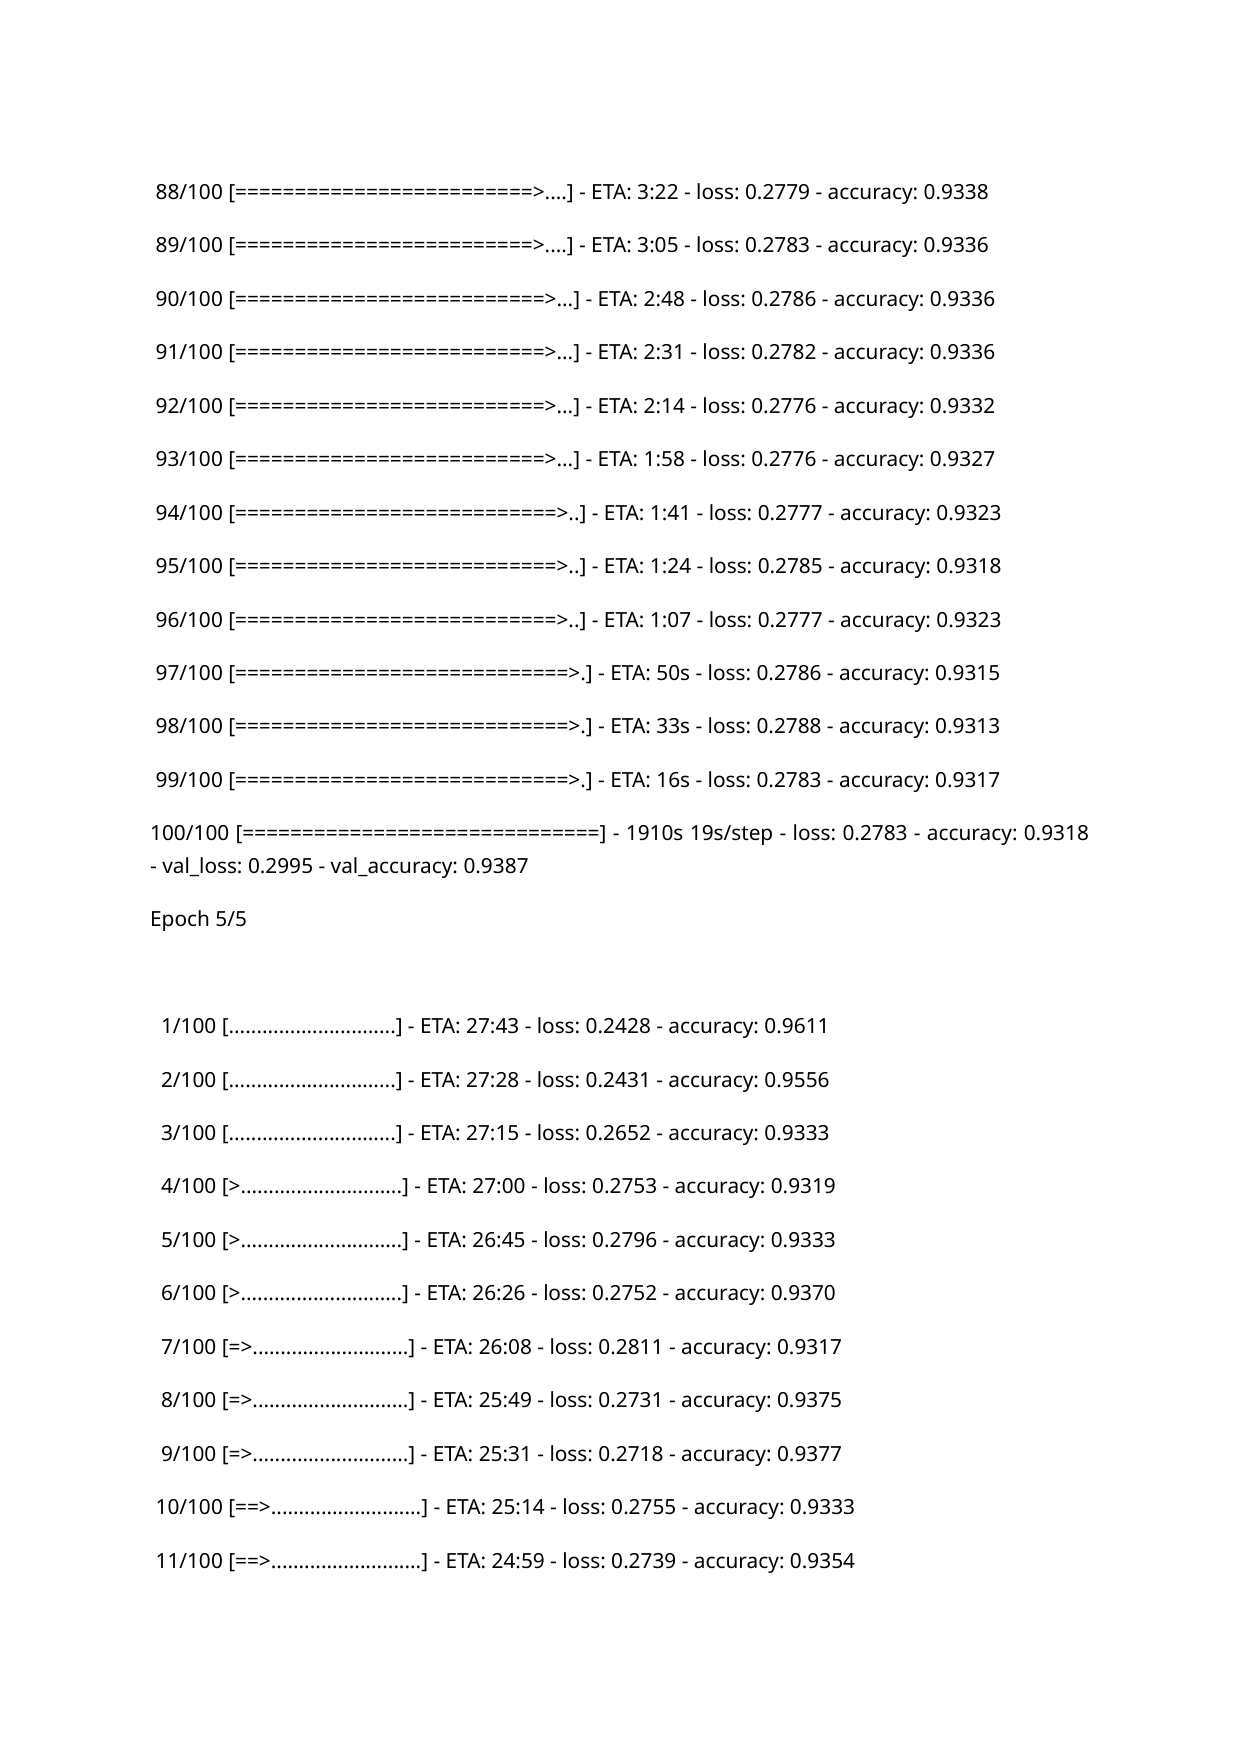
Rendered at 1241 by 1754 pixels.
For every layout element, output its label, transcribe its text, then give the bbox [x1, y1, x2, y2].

text 89/100 [=========================>....] - ETA: 3:05 - loss: 0.2783 - accuracy: 0.9336 [150, 231, 1090, 259]
text 97/100 [============================>.] - ETA: 50s - loss: 0.2786 - accuracy: 0.9315 [150, 658, 1090, 687]
text 2/100 [..............................] - ETA: 27:28 - loss: 0.2431 - accuracy: 0.9556 [150, 1065, 1090, 1093]
text 93/100 [==========================>...] - ETA: 1:58 - loss: 0.2776 - accuracy: 0.9327 [150, 444, 1090, 473]
text 95/100 [===========================>..] - ETA: 1:24 - loss: 0.2785 - accuracy: 0.9318 [150, 551, 1090, 580]
text 90/100 [==========================>...] - ETA: 2:48 - loss: 0.2786 - accuracy: 0.9336 [150, 284, 1090, 312]
text 92/100 [==========================>...] - ETA: 2:14 - loss: 0.2776 - accuracy: 0.9332 [150, 391, 1090, 419]
text Epoch 5/5 [150, 904, 1090, 933]
text 88/100 [=========================>....] - ETA: 3:22 - loss: 0.2779 - accuracy: 0.9338 [150, 177, 1090, 206]
text 8/100 [=>............................] - ETA: 25:49 - loss: 0.2731 - accuracy: 0.9375 [150, 1385, 1090, 1414]
text 94/100 [===========================>..] - ETA: 1:41 - loss: 0.2777 - accuracy: 0.9323 [150, 498, 1090, 526]
text 3/100 [..............................] - ETA: 27:15 - loss: 0.2652 - accuracy: 0.9333 [150, 1118, 1090, 1147]
text 96/100 [===========================>..] - ETA: 1:07 - loss: 0.2777 - accuracy: 0.9323 [150, 605, 1090, 633]
text 1/100 [..............................] - ETA: 27:43 - loss: 0.2428 - accuracy: 0.9611 [150, 1011, 1090, 1040]
text 98/100 [============================>.] - ETA: 33s - loss: 0.2788 - accuracy: 0.9313 [150, 712, 1090, 740]
text 99/100 [============================>.] - ETA: 16s - loss: 0.2783 - accuracy: 0.9317 [150, 765, 1090, 793]
text 4/100 [>.............................] - ETA: 27:00 - loss: 0.2753 - accuracy: 0.9319 [150, 1172, 1090, 1200]
text 100/100 [==============================] - 1910s 19s/step - loss: 0.2783 - accuracy: 0.9318 - val_loss: 0.2995 - val_accuracy: 0.9387 [150, 818, 1090, 879]
text 7/100 [=>............................] - ETA: 26:08 - loss: 0.2811 - accuracy: 0.9317 [150, 1332, 1090, 1360]
text 91/100 [==========================>...] - ETA: 2:31 - loss: 0.2782 - accuracy: 0.9336 [150, 337, 1090, 366]
text 5/100 [>.............................] - ETA: 26:45 - loss: 0.2796 - accuracy: 0.9333 [150, 1225, 1090, 1253]
text 10/100 [==>...........................] - ETA: 25:14 - loss: 0.2755 - accuracy: 0.9333 [150, 1492, 1090, 1521]
text 11/100 [==>...........................] - ETA: 24:59 - loss: 0.2739 - accuracy: 0.9354 [150, 1546, 1090, 1574]
text 9/100 [=>............................] - ETA: 25:31 - loss: 0.2718 - accuracy: 0.9377 [150, 1439, 1090, 1467]
text 6/100 [>.............................] - ETA: 26:26 - loss: 0.2752 - accuracy: 0.9370 [150, 1278, 1090, 1307]
